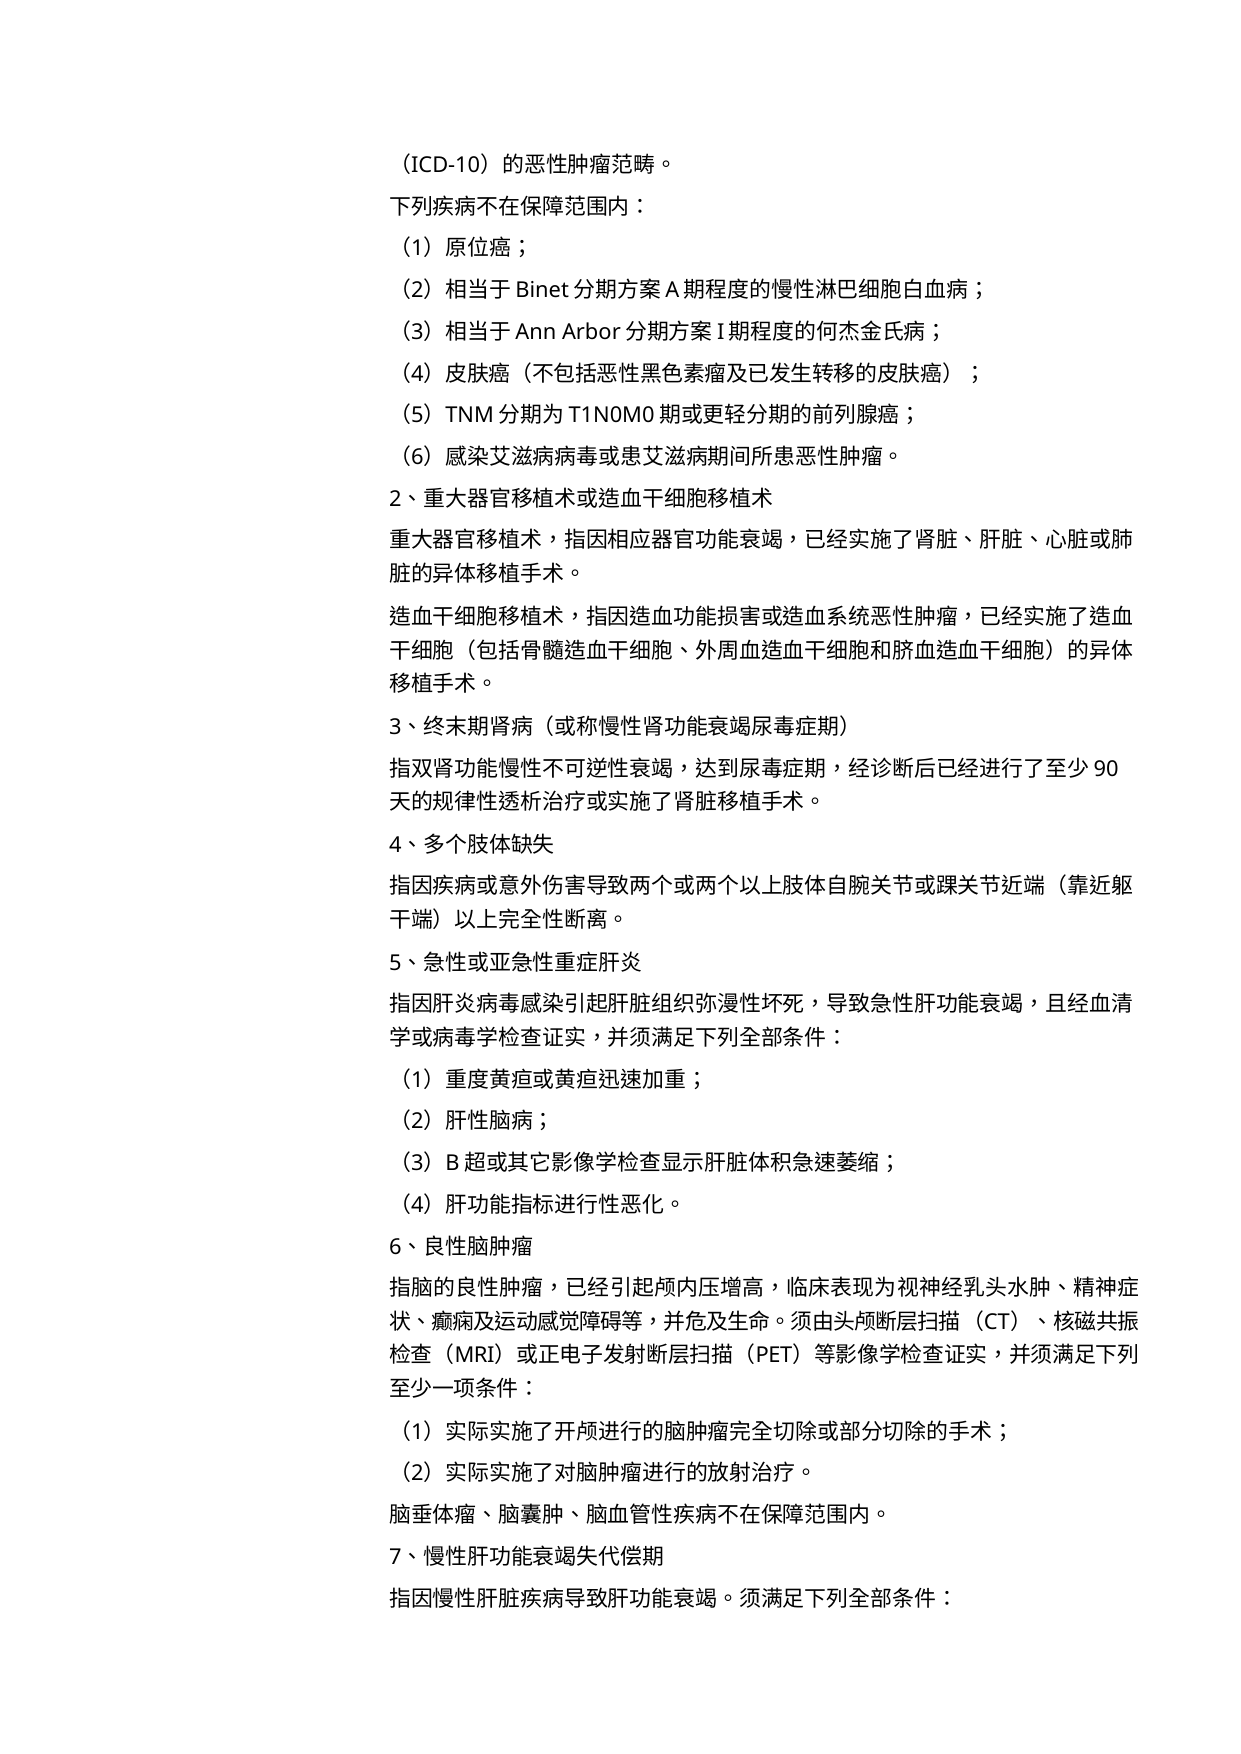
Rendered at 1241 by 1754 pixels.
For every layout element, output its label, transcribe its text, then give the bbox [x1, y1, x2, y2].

text 4、多个肢体缺失 [389, 829, 1151, 858]
text 7、慢性肝功能衰竭失代偿期 [389, 1541, 1151, 1570]
text 3、终末期肾病（或称慢性肾功能衰竭尿毒症期） [389, 711, 1151, 741]
text 5、急性或亚急性重症肝炎 [389, 947, 1151, 976]
text 学或病毒学检查证实，并须满足下列全部条件： [389, 1022, 1151, 1052]
text （3）B超或其它影像学检查显示肝脏体积急速萎缩； [389, 1147, 1151, 1177]
text （5）TNM分期为T1N0M0期或更轻分期的前列腺癌； [389, 399, 1151, 429]
text （1）实际实施了开颅进行的脑肿瘤完全切除或部分切除的手术； [389, 1416, 1151, 1446]
text 指脑的良性肿瘤，已经引起颅内压增高，临床表现为视神经乳头水肿、精神症状、癫痫及运动感觉障碍等，并危及生命。须由头颅断层扫描（CT）、核磁共振检查（MRI）或正电子发射断层扫描（PET）等影像学检查证实，并须满足下列至少一项条件： [389, 1272, 1140, 1403]
text （6）感染艾滋病病毒或患艾滋病期间所患恶性肿瘤。 [389, 441, 1151, 471]
text 6、良性脑肿瘤 [389, 1231, 1151, 1260]
text （1）重度黄疸或黄疸迅速加重； [389, 1064, 1151, 1093]
text 指因肝炎病毒感染引起肝脏组织弥漫性坏死，导致急性肝功能衰竭，且经血清 [389, 988, 1151, 1018]
text （4）皮肤癌（不包括恶性黑色素瘤及已发生转移的皮肤癌）； [389, 357, 1151, 387]
text 指因慢性肝脏疾病导致肝功能衰竭。须满足下列全部条件： [389, 1582, 1151, 1612]
text （3）相当于Ann Arbor分期方案I期程度的何杰金氏病； [389, 316, 1151, 345]
text （4）肝功能指标进行性恶化。 [389, 1189, 1151, 1218]
text 指因疾病或意外伤害导致两个或两个以上肢体自腕关节或踝关节近端（靠近躯干端）以上完全性断离。 [389, 870, 1140, 934]
text 重大器官移植术，指因相应器官功能衰竭，已经实施了肾脏、肝脏、心脏或肺脏的异体移植手术。 [389, 524, 1134, 588]
text （2）相当于Binet分期方案A期程度的慢性淋巴细胞白血病； [389, 274, 1151, 304]
text （1）原位癌； [389, 232, 1151, 262]
text 脑垂体瘤、脑囊肿、脑血管性疾病不在保障范围内。 [389, 1499, 1151, 1529]
text （2）肝性脑病； [389, 1105, 1151, 1135]
text （ICD-10）的恶性肿瘤范畴。 [389, 149, 1151, 179]
text 下列疾病不在保障范围内： [389, 191, 1151, 221]
text 指双肾功能慢性不可逆性衰竭，达到尿毒症期，经诊断后已经进行了至少90天的规律性透析治疗或实施了肾脏移植手术。 [389, 752, 1140, 816]
text （2）实际实施了对脑肿瘤进行的放射治疗。 [389, 1457, 1151, 1487]
text 造血干细胞移植术，指因造血功能损害或造血系统恶性肿瘤，已经实施了造血干细胞（包括骨髓造血干细胞、外周血造血干细胞和脐血造血干细胞）的异体移植手术。 [389, 601, 1134, 698]
text 2、重大器官移植术或造血干细胞移植术 [389, 483, 1151, 512]
